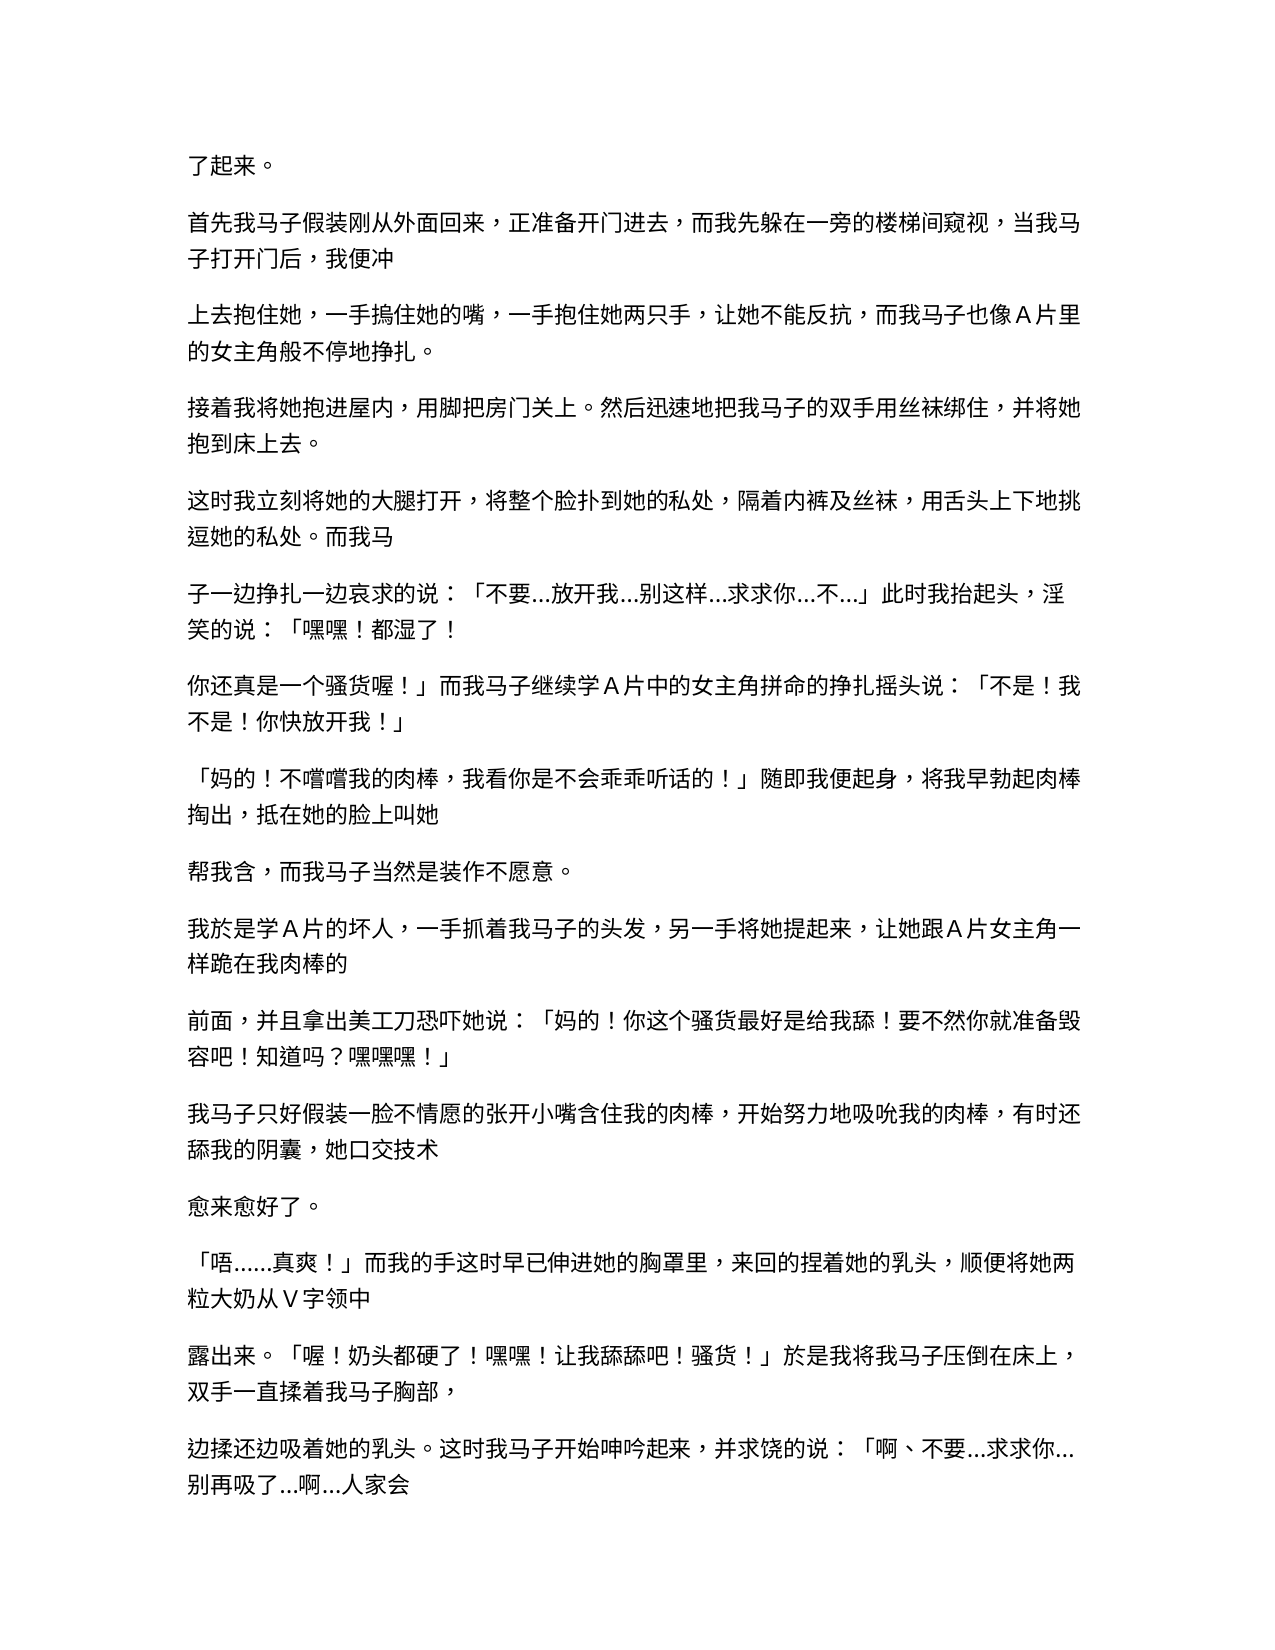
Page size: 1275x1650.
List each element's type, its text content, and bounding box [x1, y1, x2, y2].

text 这时我立刻将她的大腿打开，将整个脸扑到她的私处，隔着内裤及丝袜，用舌头上下地挑逗她的私处。而我马 [187, 485, 1087, 552]
text 边揉还边吸着她的乳头。这时我马子开始呻吟起来，并求饶的说：「啊、不要…求求你…别再吸了…啊…人家会 [187, 1433, 1087, 1500]
text 我马子只好假装一脸不情愿的张开小嘴含住我的肉棒，开始努力地吸吮我的肉棒，有时还舔我的阴囊，她口交技术 [187, 1098, 1087, 1165]
text 上去抱住她，一手摀住她的嘴，一手抱住她两只手，让她不能反抗，而我马子也像Ａ片里的女主角般不停地挣扎。 [187, 299, 1087, 367]
text 「唔……真爽！」而我的手这时早已伸进她的胸罩里，来回的捏着她的乳头，顺便将她两粒大奶从Ｖ字领中 [187, 1247, 1087, 1314]
text 你还真是一个骚货喔！」而我马子继续学Ａ片中的女主角拼命的挣扎摇头说：「不是！我不是！你快放开我！」 [187, 670, 1087, 737]
text 愈来愈好了。 [187, 1191, 1087, 1222]
text 前面，并且拿出美工刀恐吓她说：「妈的！你这个骚货最好是给我舔！要不然你就准备毁容吧！知道吗？嘿嘿嘿！」 [187, 1005, 1087, 1072]
text 「妈的！不嚐嚐我的肉棒，我看你是不会乖乖听话的！」随即我便起身，将我早勃起肉棒掏出，抵在她的脸上叫她 [187, 763, 1087, 830]
text 了起来。 [187, 150, 1087, 181]
text 露出来。「喔！奶头都硬了！嘿嘿！让我舔舔吧！骚货！」於是我将我马子压倒在床上，双手一直揉着我马子胸部， [187, 1340, 1087, 1407]
text 子一边挣扎一边哀求的说：「不要…放开我…别这样…求求你…不…」此时我抬起头，淫笑的说：「嘿嘿！都湿了！ [187, 578, 1087, 645]
text 帮我含，而我马子当然是装作不愿意。 [187, 856, 1087, 887]
text 首先我马子假装刚从外面回来，正准备开门进去，而我先躲在一旁的楼梯间窥视，当我马子打开门后，我便冲 [187, 207, 1087, 274]
text 我於是学Ａ片的坏人，一手抓着我马子的头发，另一手将她提起来，让她跟Ａ片女主角一样跪在我肉棒的 [187, 912, 1087, 980]
text 接着我将她抱进屋内，用脚把房门关上。然后迅速地把我马子的双手用丝袜绑住，并将她抱到床上去。 [187, 392, 1087, 459]
